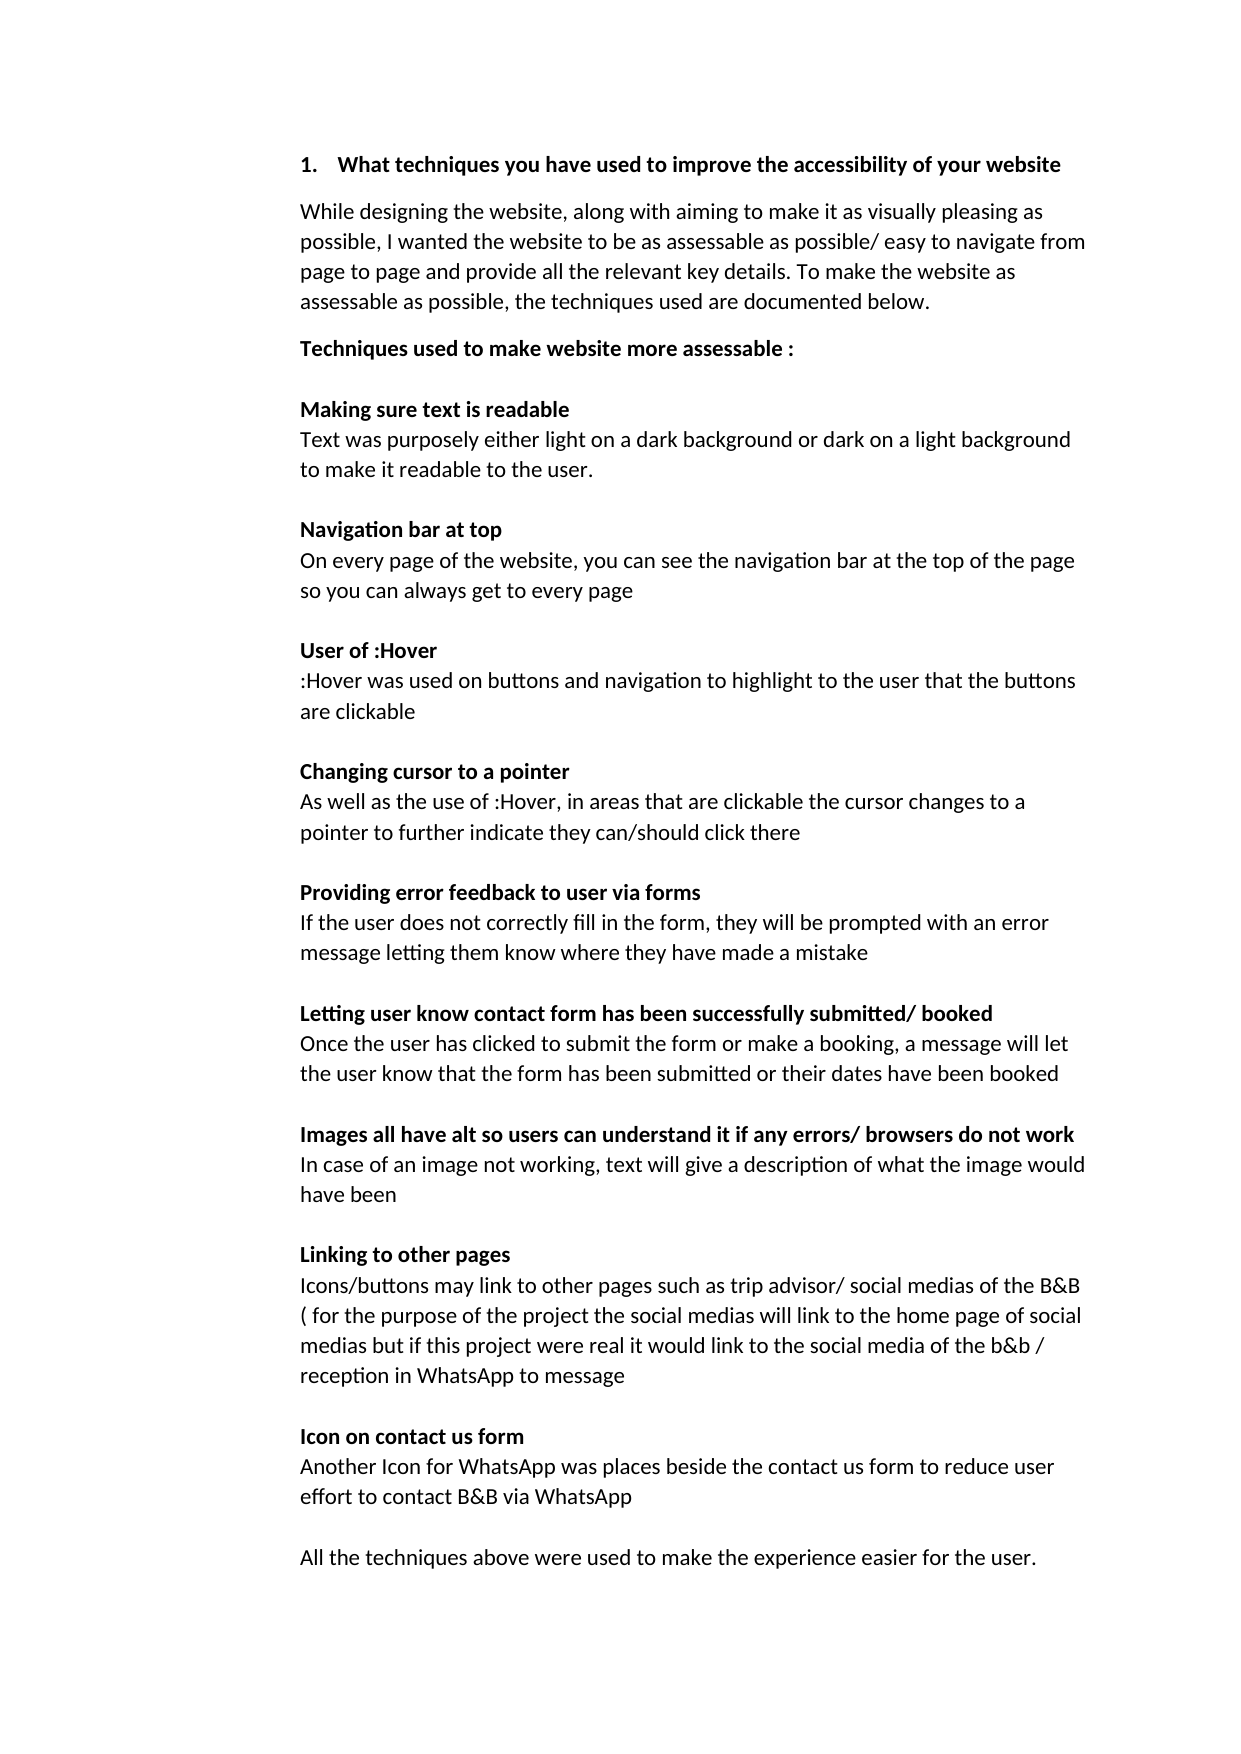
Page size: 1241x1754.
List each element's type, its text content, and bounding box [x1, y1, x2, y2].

list Making sure text is readable [300, 395, 1090, 423]
list Images all have alt so users can understand it if any errors/ browsers do not work [300, 1120, 1090, 1148]
text While designing the website, along with aiming to make it as visually pleasing as possible, I wanted the website to be as assessable as possible/ easy to navigate from page to page and provide all the relevant key details. To make the website as assessable as possible, the techniques used are documented below. [300, 197, 1090, 316]
list Icon on contact us form [300, 1422, 1090, 1450]
list As well as the use of :Hover, in areas that are clickable the cursor changes to a pointer to further indicate they can/should click there [300, 787, 1090, 846]
list Navigation bar at top [300, 516, 1090, 544]
list Providing error feedback to user via forms [300, 878, 1090, 906]
list Techniques used to make website more assessable : [300, 334, 1090, 362]
list Changing cursor to a pointer [300, 757, 1090, 785]
list :Hover was used on buttons and navigation to highlight to the user that the buttons are clickable [300, 667, 1090, 725]
list Once the user has clicked to submit the form or make a booking, a message will let the user know that the form has been submitted or their dates have been booked [300, 1029, 1090, 1087]
list Another Icon for WhatsApp was places beside the contact us form to reduce user effort to contact B&B via WhatsApp [300, 1452, 1090, 1510]
list On every page of the website, you can see the navigation bar at the top of the page so you can always get to every page [300, 546, 1090, 604]
list All the techniques above were used to make the experience easier for the user. [300, 1543, 1090, 1571]
list If the user does not correctly fill in the form, they will be prompted with an error message letting them know where they have made a mistake [300, 908, 1090, 967]
list Linking to other pages [300, 1241, 1090, 1269]
list What techniques you have used to improve the accessibility of your website [300, 150, 1090, 178]
list Icons/buttons may link to other pages such as trip advisor/ social medias of the B&B ( for the purpose of the project the social medias will link to the home page of social medias but if this project were real it would link to the social media of the b&b / reception in WhatsApp to message [300, 1271, 1090, 1389]
list Text was purposely either light on a dark background or dark on a light background to make it readable to the user. [300, 425, 1090, 483]
list User of :Hover [300, 636, 1090, 664]
list Letting user know contact form has been successfully submitted/ booked [300, 999, 1090, 1027]
list In case of an image not working, text will give a description of what the image would have been [300, 1150, 1090, 1208]
